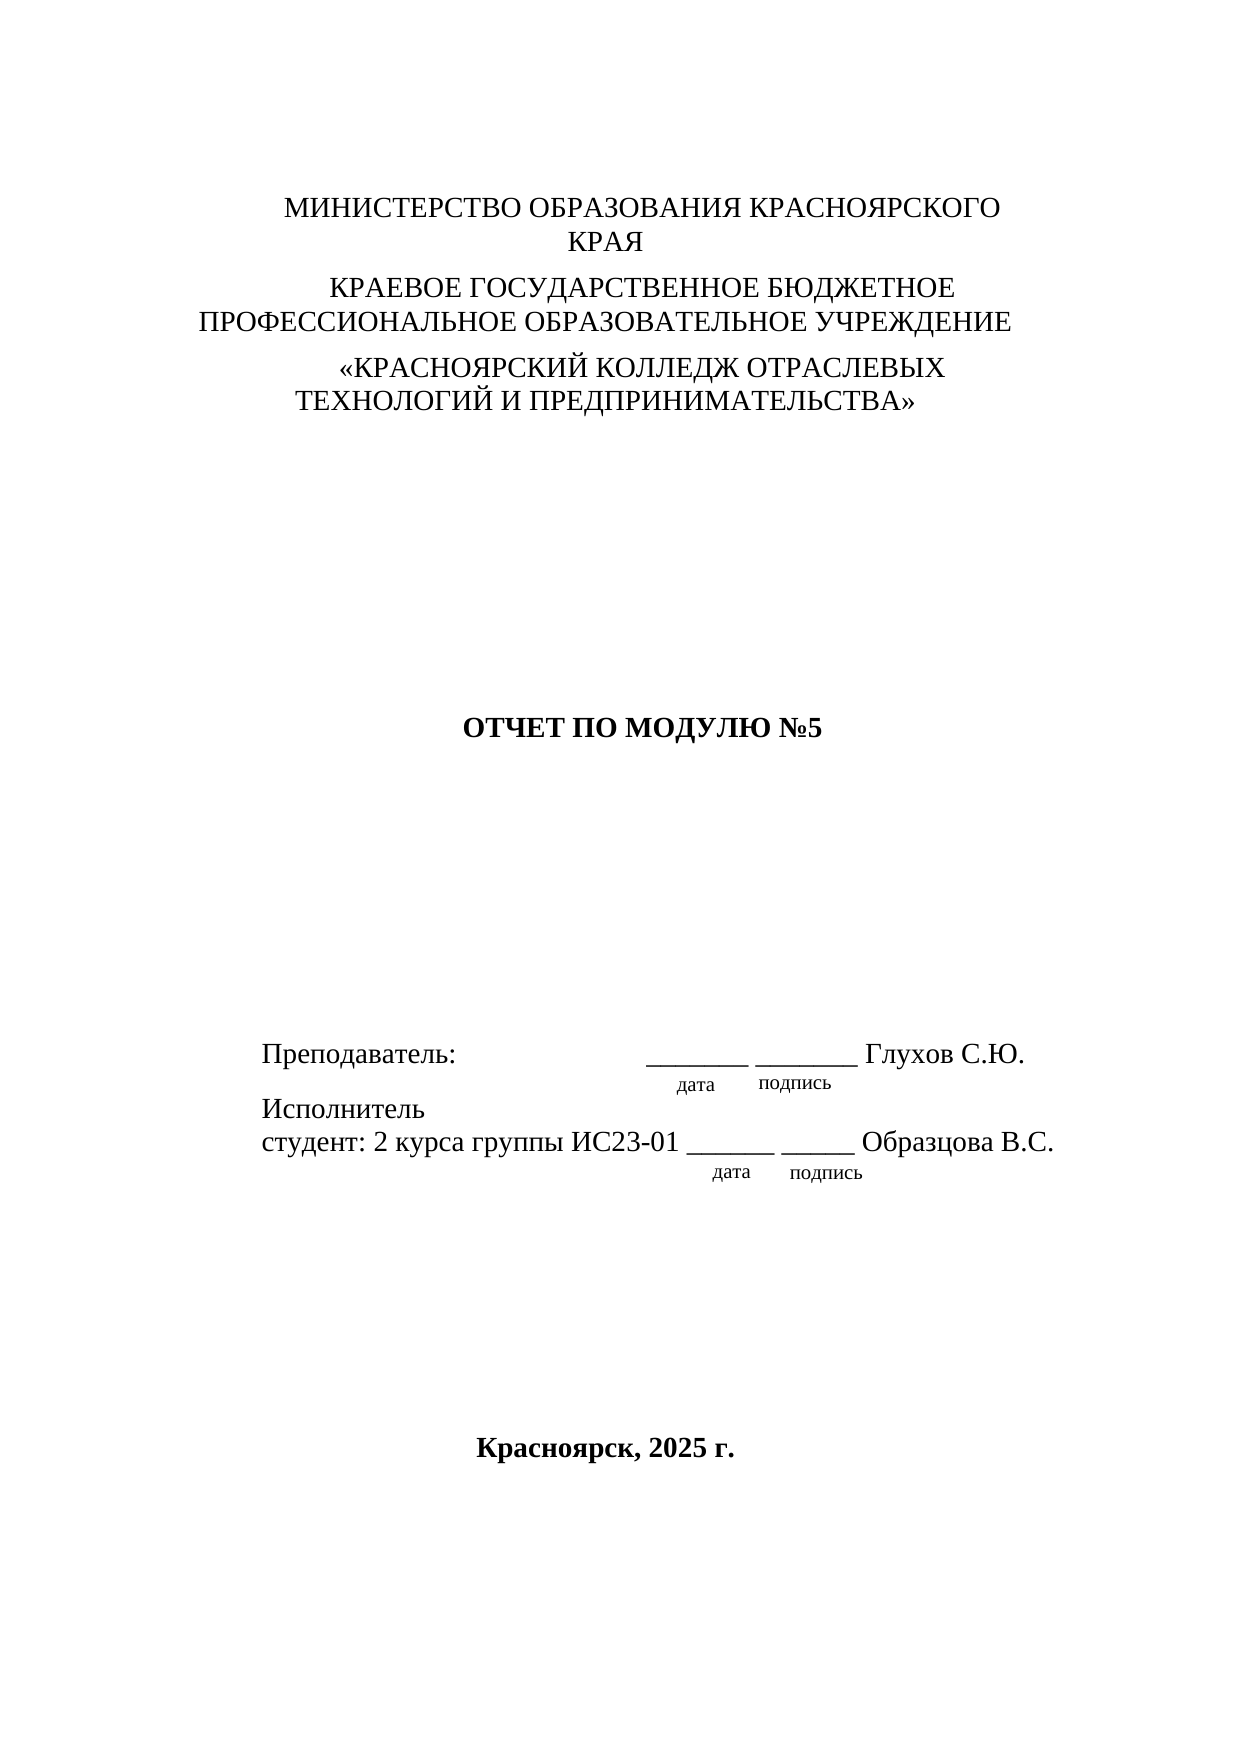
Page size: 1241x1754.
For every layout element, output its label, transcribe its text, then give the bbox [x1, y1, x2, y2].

text Красноярск, 2025 г. [187, 1430, 1023, 1464]
text Исполнитель [187, 1091, 1064, 1124]
text КРАЕВОЕ ГОСУДАРСТВЕННОЕ БЮДЖЕТНОЕ ПРОФЕССИОНАЛЬНОЕ ОБРАЗОВАТЕЛЬНОЕ УЧРЕЖДЕНИЕ [187, 270, 1023, 337]
text МИНИСТЕРСТВО ОБРАЗОВАНИЯ КРАСНОЯРСКОГО КРАЯ [187, 191, 1023, 258]
text «КРАСНОЯРСКИЙ КОЛЛЕДЖ ОТРАСЛЕВЫХ ТЕХНОЛОГИЙ И ПРЕДПРИНИМАТЕЛЬСТВА» [187, 350, 1023, 417]
text ОТЧЕТ ПО МОДУЛЮ №5 [187, 710, 1023, 743]
text Преподаватель: _______ _______ Глухов С.Ю. [187, 1037, 1064, 1070]
text студент: 2 курса группы ИС23-01 ______ _____ Образцова В.С. [187, 1124, 1064, 1158]
